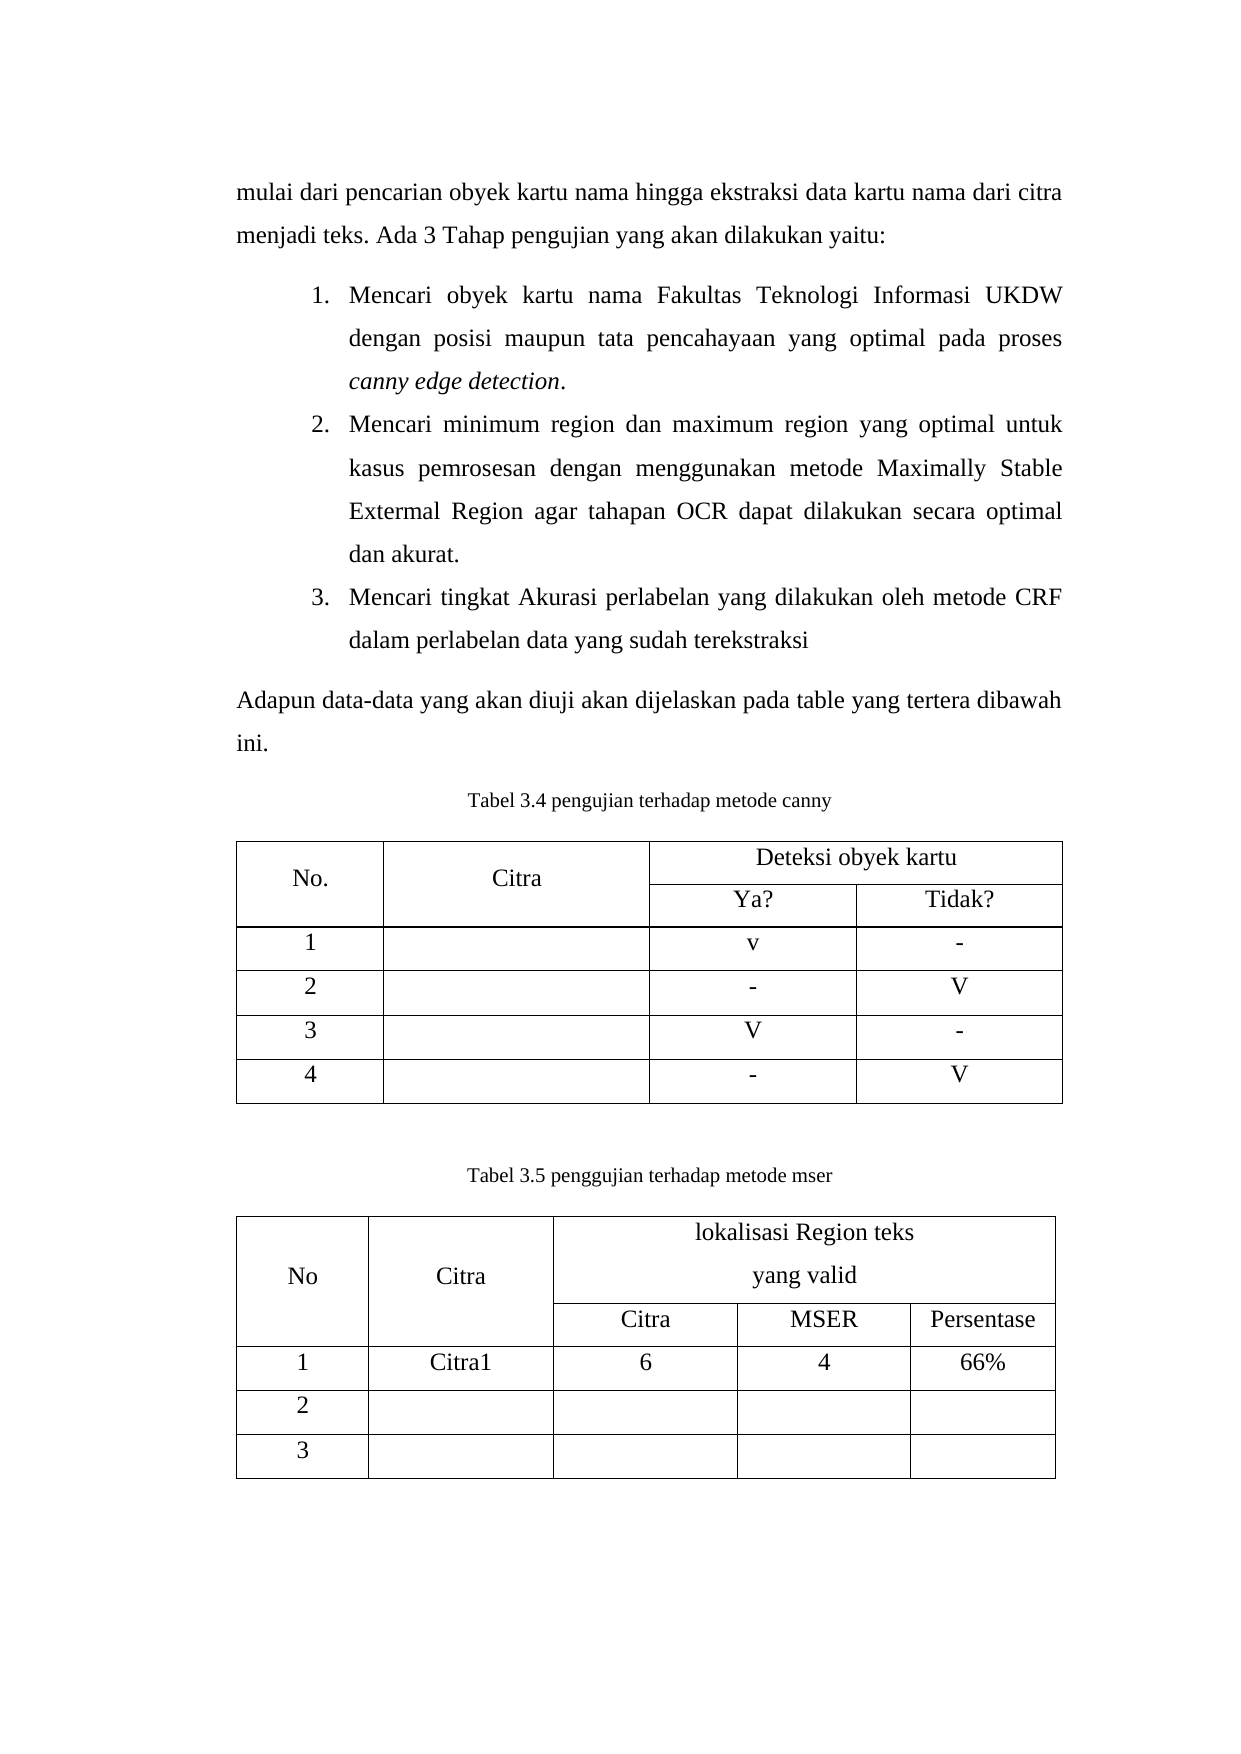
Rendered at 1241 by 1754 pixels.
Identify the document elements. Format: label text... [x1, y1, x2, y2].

table_cell - [650, 1060, 856, 1103]
table_cell Citra [554, 1304, 737, 1346]
table_cell Citra1 [369, 1347, 553, 1389]
table_cell 1 [237, 1347, 368, 1389]
table_cell V [857, 971, 1062, 1014]
table_header No [237, 1217, 368, 1346]
table_header Citra [369, 1217, 553, 1346]
table_cell [554, 1391, 737, 1434]
table_cell Persentase [911, 1304, 1055, 1346]
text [236, 177, 1063, 249]
table_cell 3 [237, 1435, 368, 1478]
table_cell V [857, 1060, 1062, 1103]
table_cell [384, 928, 649, 970]
list Mencari minimum region dan maximum region yang optimal untuk kasus pemrosesan dengan menggunakan metode Maximally Stable Extermal Region agar tahapan OCR dapat dilakukan secara optimal dan akurat. [311, 409, 1063, 568]
table_cell - [857, 1016, 1062, 1058]
table_cell Ya? [650, 885, 856, 926]
table_cell [554, 1435, 737, 1478]
table_cell [369, 1435, 553, 1478]
table_cell 4 [738, 1347, 910, 1389]
table_cell 66% [911, 1347, 1055, 1389]
table_cell [738, 1391, 910, 1434]
text Tabel 3.4 pengujian terhadap metode canny [236, 788, 1063, 812]
table_cell MSER [738, 1304, 910, 1346]
table_cell - [650, 971, 856, 1014]
text Tabel 3.5 penggujian terhadap metode mser [236, 1163, 1063, 1187]
text Adapun data-data yang akan diuji akan dijelaskan pada table yang tertera dibawah ini. [236, 685, 1063, 757]
table_header Citra [384, 842, 649, 926]
table_cell [384, 1060, 649, 1103]
list Mencari obyek kartu nama Fakultas Teknologi Informasi UKDW dengan posisi maupun tata pencahayaan yang optimal pada proses canny edge detection. [311, 280, 1063, 395]
table_cell [911, 1391, 1055, 1434]
table_cell [384, 1016, 649, 1058]
table_header Deteksi obyek kartu [650, 842, 1062, 883]
table_cell [384, 971, 649, 1014]
table_cell V [650, 1016, 856, 1058]
table_cell [369, 1391, 553, 1434]
table_cell v [650, 928, 856, 970]
table_cell 6 [554, 1347, 737, 1389]
table_cell 1 [237, 928, 383, 970]
table_header No. [237, 842, 383, 926]
table_cell Tidak? [857, 885, 1062, 926]
table_cell 2 [237, 971, 383, 1014]
table_cell 3 [237, 1016, 383, 1058]
table_header lokalisasi Region teks yang valid [554, 1217, 1055, 1303]
table_cell [738, 1435, 910, 1478]
table_cell 4 [237, 1060, 383, 1103]
table_cell 2 [237, 1391, 368, 1434]
list Mencari tingkat Akurasi perlabelan yang dilakukan oleh metode CRF dalam perlabelan data yang sudah terekstraksi [311, 582, 1063, 654]
table_cell - [857, 928, 1062, 970]
table_cell [911, 1435, 1055, 1478]
